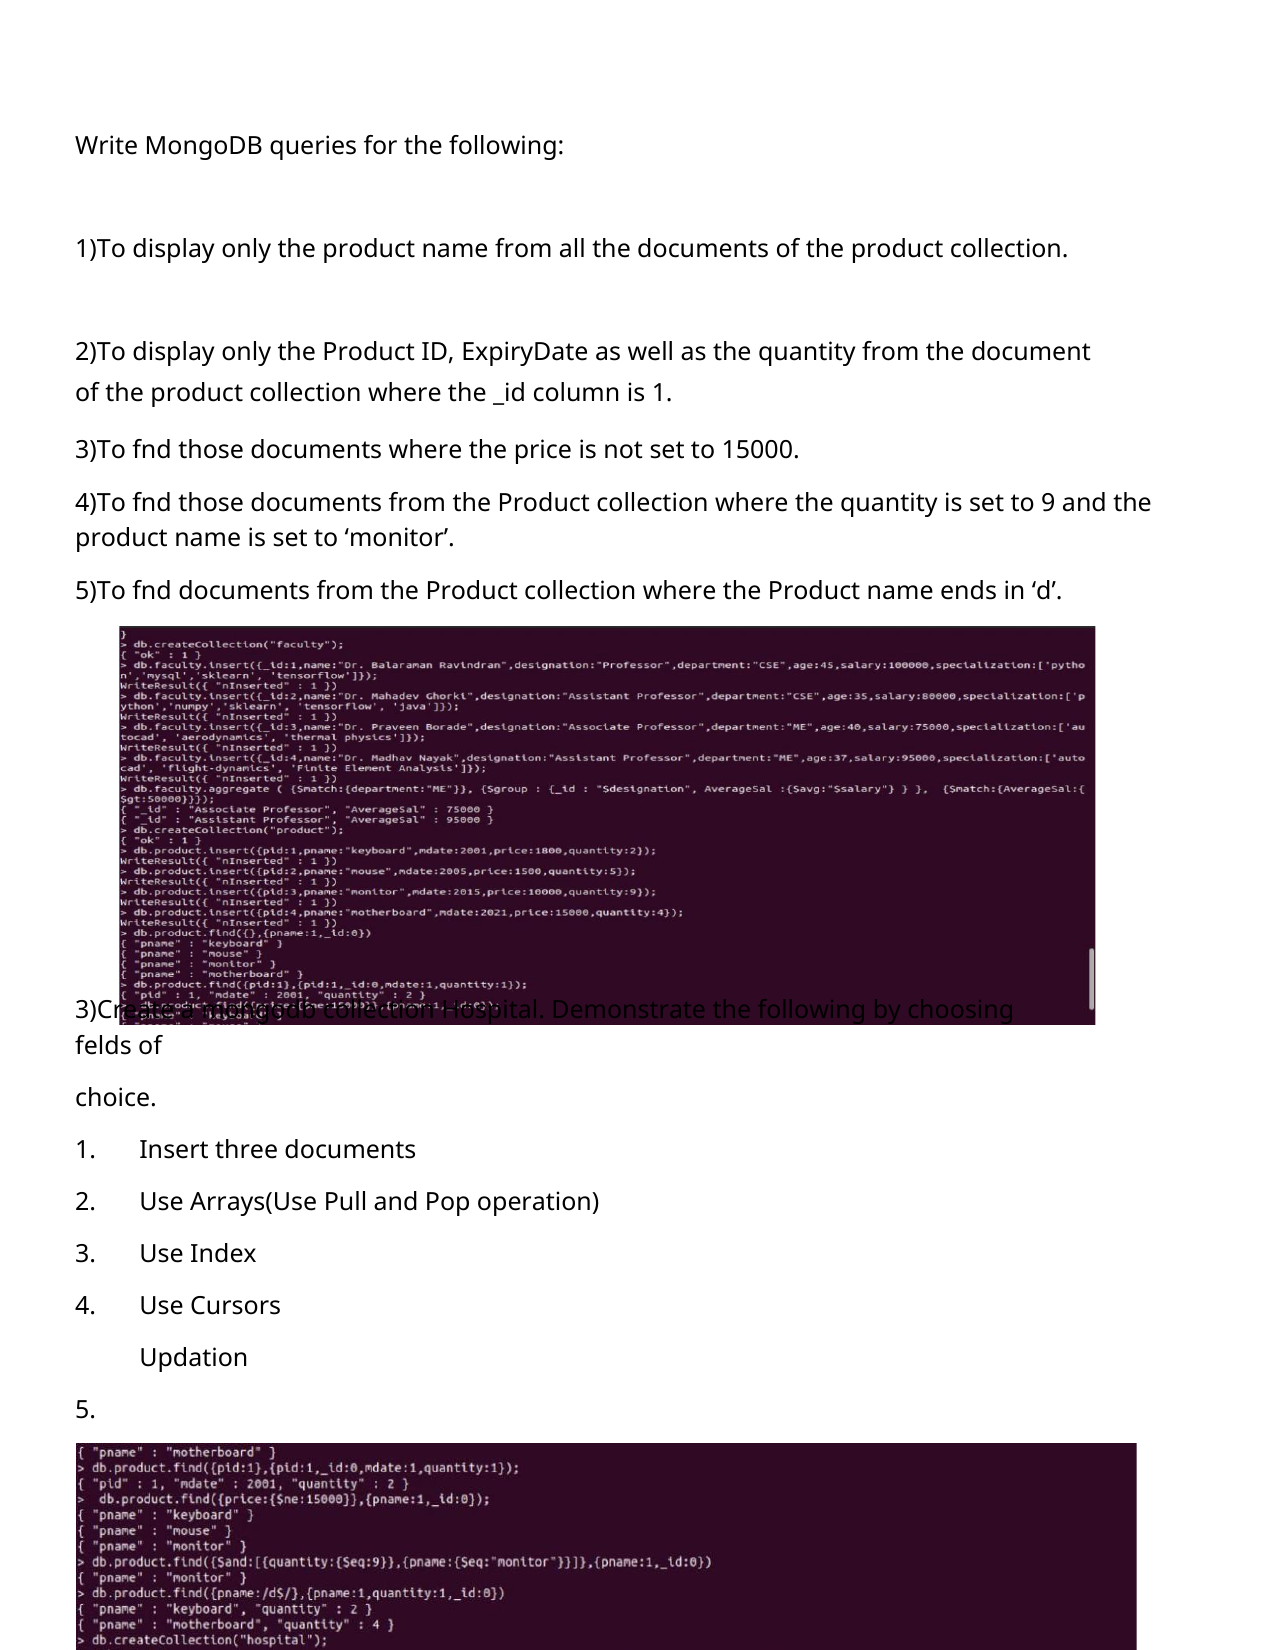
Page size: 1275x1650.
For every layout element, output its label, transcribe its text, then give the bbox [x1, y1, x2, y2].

table_cell Use Index [111, 1235, 1039, 1287]
table_header 3)Create a mongodb collection Hospital. Demonstrate the following by choosing felds of [64, 992, 1039, 1079]
table_cell 2. [64, 1183, 111, 1235]
table_cell Updation [111, 1339, 1039, 1444]
table_cell Insert three documents [111, 1131, 1039, 1183]
table_cell 4. [64, 1287, 111, 1339]
text 4)To fnd those documents from the Product collection where the quantity is set to 9 and the product name is set to ‘monitor’. [75, 484, 1200, 554]
picture [119, 626, 1096, 1025]
table_cell Use Cursors [111, 1287, 1039, 1339]
picture [76, 1443, 1137, 1650]
text 2)To display only the Product ID, ExpiryDate as well as the quantity from the document of the product collection where the _id column is 1. [75, 334, 1121, 408]
table_cell Use Arrays(Use Pull and Pop operation) [111, 1183, 1039, 1235]
text 1)To display only the product name from all the documents of the product collection. [75, 231, 1200, 264]
text 5)To fnd documents from the Product collection where the Product name ends in ‘d’. [75, 572, 1200, 607]
table_cell 5. [64, 1339, 111, 1444]
text 3)To fnd those documents where the price is not set to 15000. [75, 432, 1200, 466]
text Write MongoDB queries for the following: [75, 127, 1200, 161]
table_cell 3. [64, 1235, 111, 1287]
table_cell 1. [64, 1131, 111, 1183]
table_cell choice. [64, 1079, 1039, 1131]
